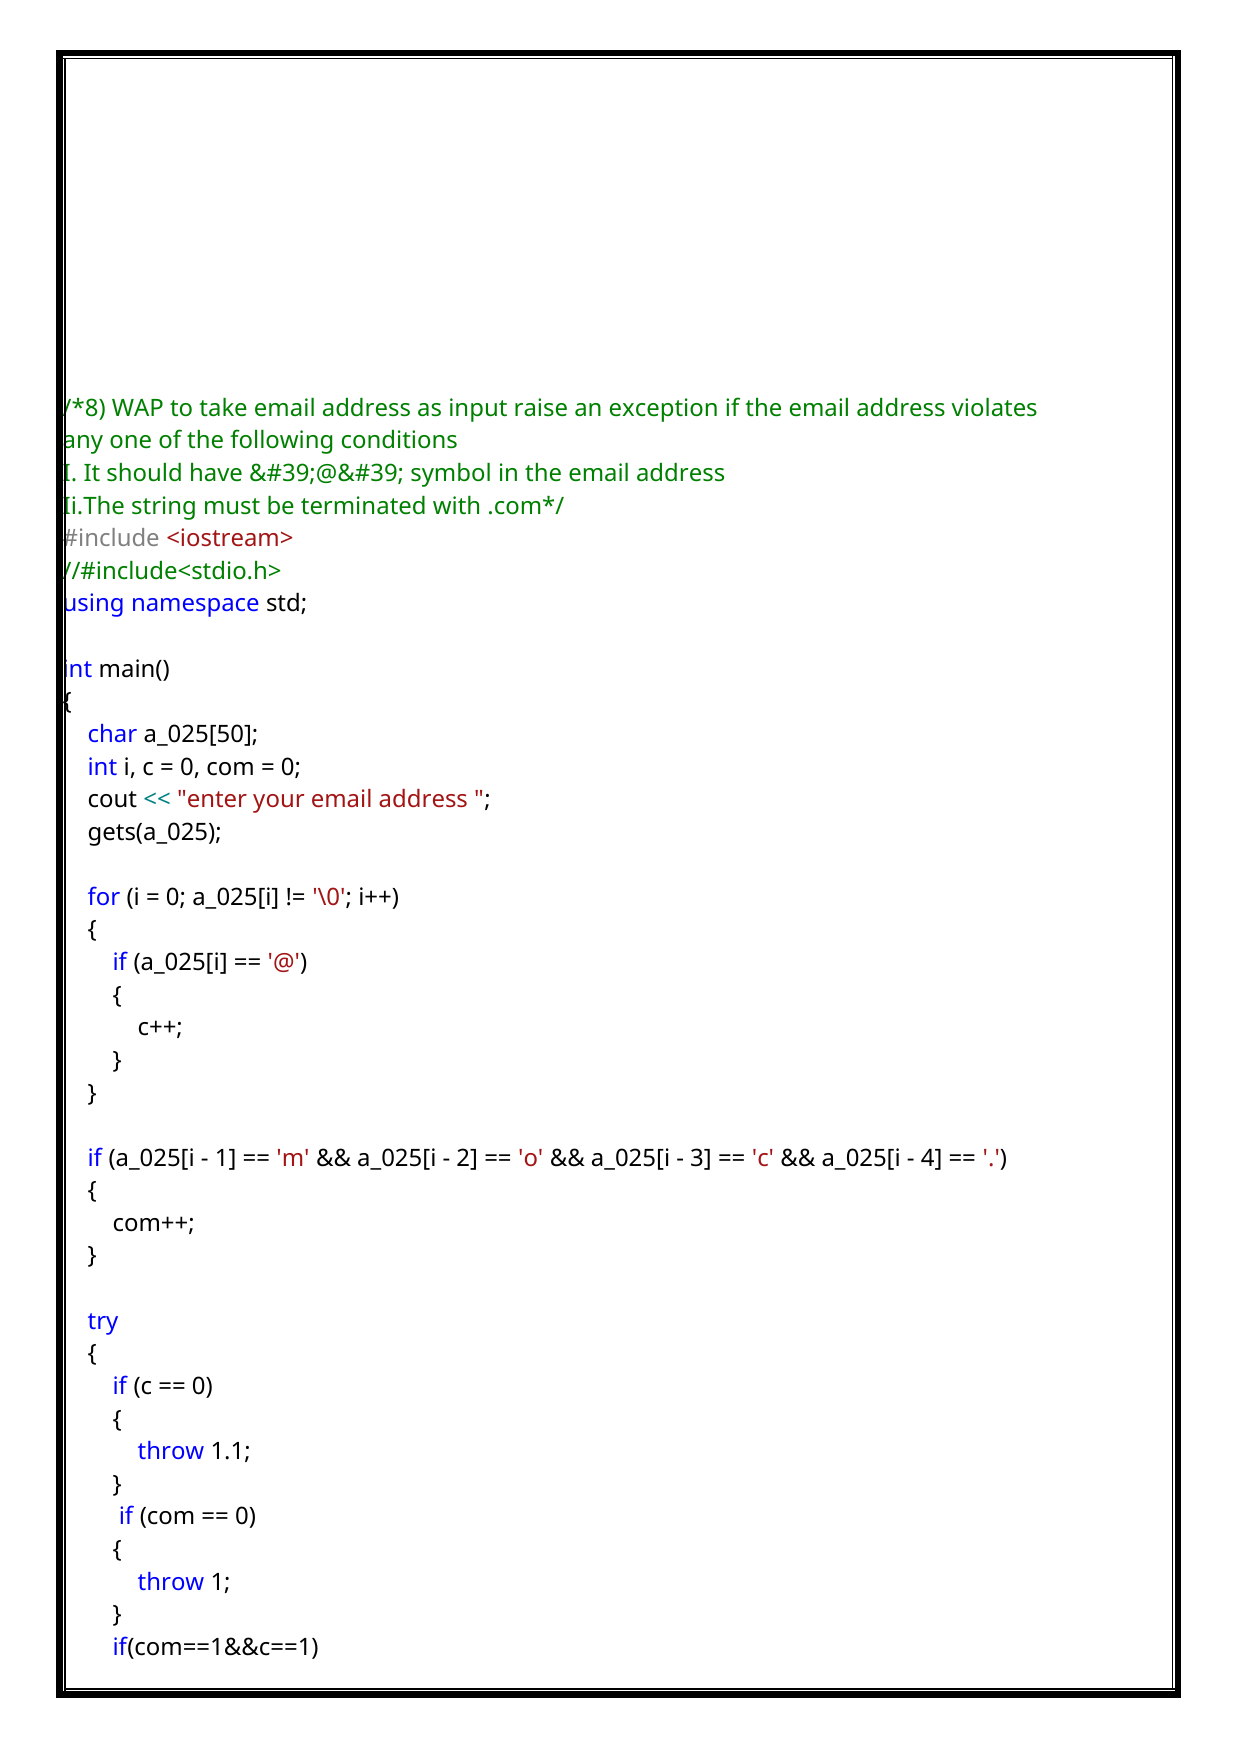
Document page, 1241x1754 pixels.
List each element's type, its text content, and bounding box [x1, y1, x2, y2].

text } [66, 1043, 1172, 1075]
text { [66, 1336, 1172, 1369]
text I. It should have &#39;@&#39; symbol in the email address [66, 456, 1172, 488]
text gets(a_025); [66, 814, 1172, 847]
text { [66, 912, 1172, 945]
text if (a_025[i] == '@') [66, 945, 1172, 977]
text if (com == 0) [66, 1499, 1172, 1532]
text try [66, 1303, 1172, 1336]
text if (c == 0) [66, 1369, 1172, 1401]
text com++; [66, 1206, 1172, 1238]
text Ii.The string must be terminated with .com*/ [66, 488, 1172, 521]
text } [66, 1238, 1172, 1271]
text cout << "enter your email address "; [66, 782, 1172, 814]
text //#include<stdio.h> [66, 554, 1172, 586]
text } [66, 1075, 1172, 1108]
text any one of the following conditions [66, 423, 1172, 456]
text { [66, 1173, 1172, 1206]
text int main() [66, 651, 1172, 684]
text using namespace std; [66, 586, 1172, 619]
text { [66, 684, 1172, 717]
text for (i = 0; a_025[i] != '\0'; i++) [66, 880, 1172, 912]
text char a_025[50]; [66, 717, 1172, 749]
text throw 1; [66, 1564, 1172, 1597]
text int i, c = 0, com = 0; [66, 749, 1172, 782]
text if (a_025[i - 1] == 'm' && a_025[i - 2] == 'o' && a_025[i - 3] == 'c' && a_025[i - 4] == '.') [66, 1141, 1172, 1173]
text { [66, 977, 1172, 1010]
text } [66, 1597, 1172, 1629]
text c++; [66, 1010, 1172, 1043]
text } [66, 1467, 1172, 1499]
text if(com==1&&c==1) [66, 1629, 1172, 1662]
text throw 1.1; [66, 1434, 1172, 1467]
text { [66, 1532, 1172, 1564]
text #include <iostream> [66, 521, 1172, 554]
text { [66, 1401, 1172, 1434]
text /*8) WAP to take email address as input raise an exception if the email address violates [66, 391, 1172, 423]
